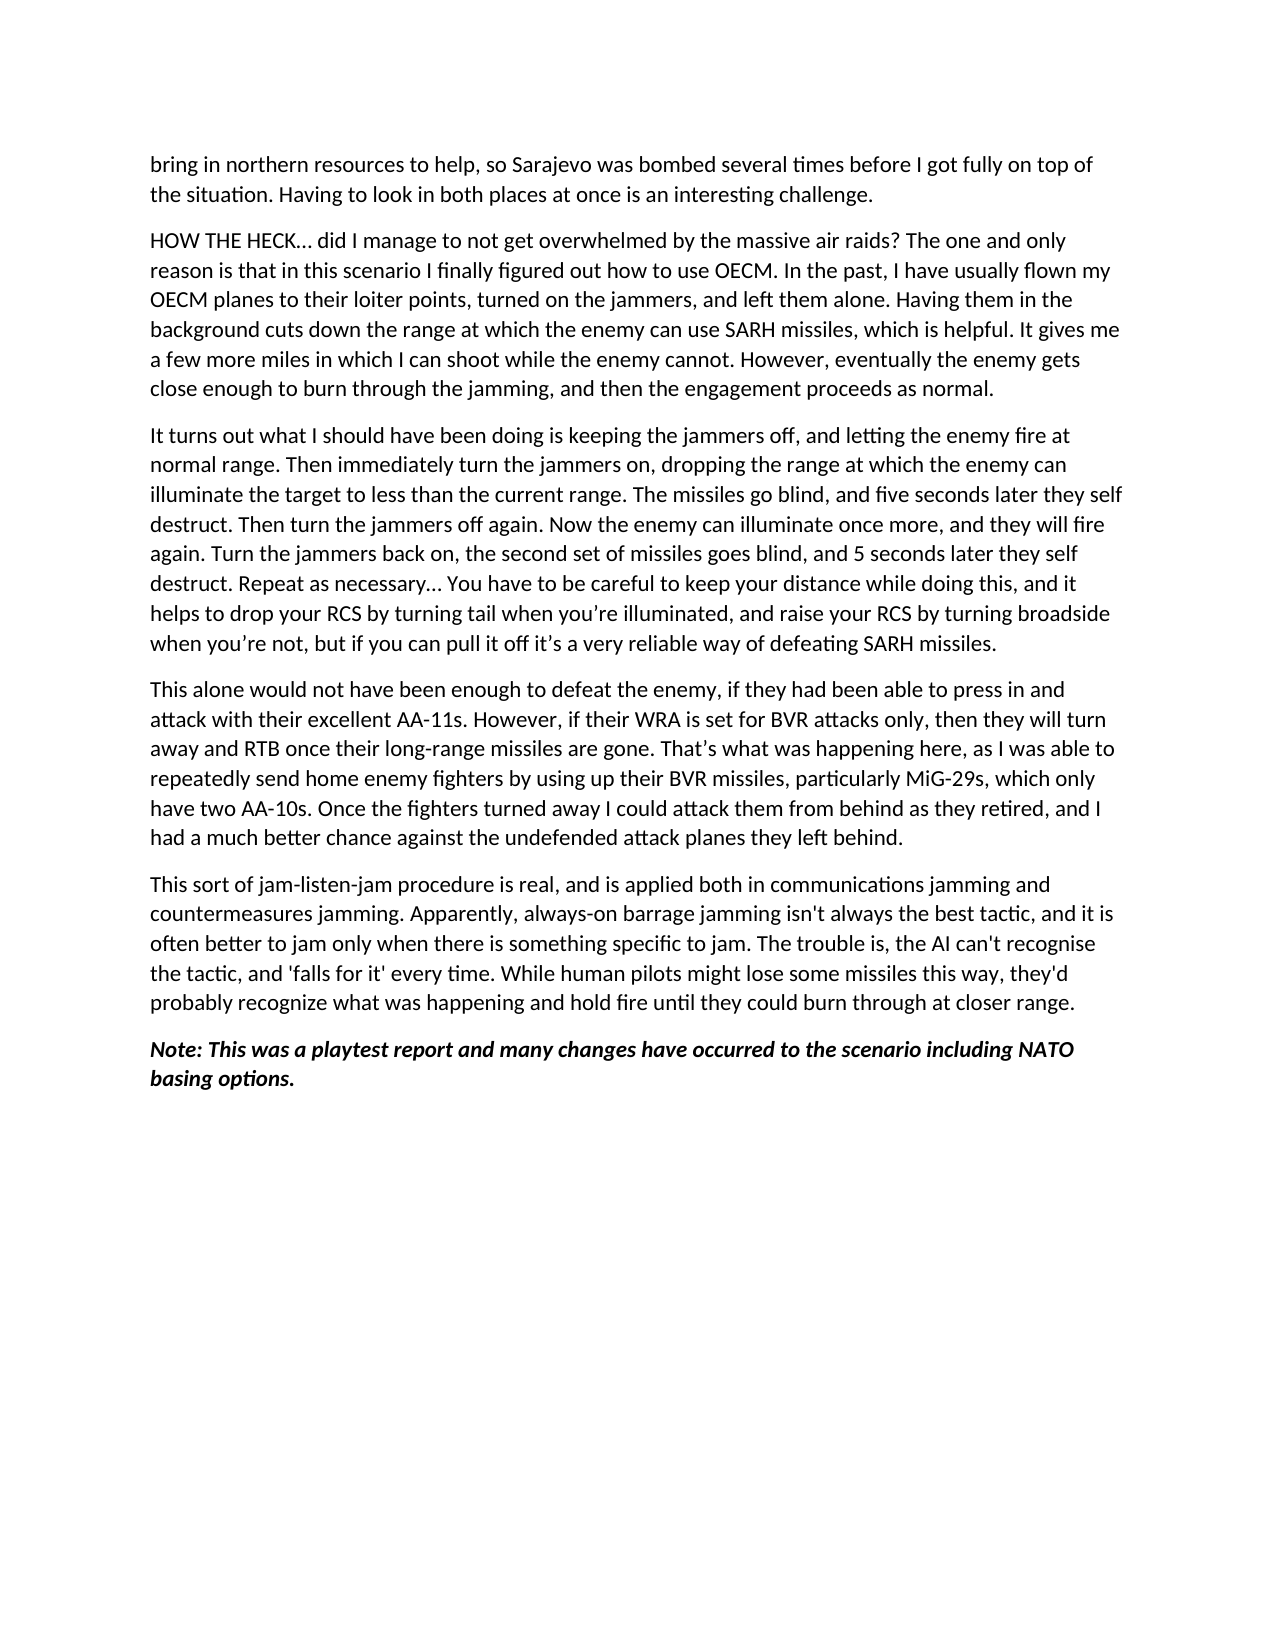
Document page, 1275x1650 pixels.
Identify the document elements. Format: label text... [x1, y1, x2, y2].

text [150, 150, 1125, 208]
text HOW THE HECK… did I manage to not get overwhelmed by the massive air raids? The one and only reason is that in this scenario I finally figured out how to use OECM. In the past, I have usually flown my OECM planes to their loiter points, turned on the jammers, and left them alone. Having them in the background cuts down the range at which the enemy can use SARH missiles, which is helpful. It gives me a few more miles in which I can shoot while the enemy cannot. However, eventually the enemy gets close enough to burn through the jamming, and then the engagement proceeds as normal. [150, 226, 1125, 402]
text This sort of jam-listen-jam procedure is real, and is applied both in communications jamming and countermeasures jamming. Apparently, always-on barrage jamming isn't always the best tactic, and it is often better to jam only when there is something specific to jam. The trouble is, the AI can't recognise the tactic, and 'falls for it' every time. While human pilots might lose some missiles this way, they'd probably recognize what was happening and hold fire until they could burn through at closer range. [150, 870, 1125, 1017]
text This alone would not have been enough to defeat the enemy, if they had been able to press in and attack with their excellent AA-11s. However, if their WRA is set for BVR attacks only, then they will turn away and RTB once their long-range missiles are gone. That’s what was happening here, as I was able to repeatedly send home enemy fighters by using up their BVR missiles, particularly MiG-29s, which only have two AA-10s. Once the fighters turned away I could attack them from behind as they retired, and I had a much better chance against the undefended attack planes they left behind. [150, 675, 1125, 851]
text Note: This was a playtest report and many changes have occurred to the scenario including NATO basing options. [150, 1035, 1125, 1093]
text It turns out what I should have been doing is keeping the jammers off, and letting the enemy fire at normal range. Then immediately turn the jammers on, dropping the range at which the enemy can illuminate the target to less than the current range. The missiles go blind, and five seconds later they self destruct. Then turn the jammers off again. Now the enemy can illuminate once more, and they will fire again. Turn the jammers back on, the second set of missiles goes blind, and 5 seconds later they self destruct. Repeat as necessary… You have to be careful to keep your distance while doing this, and it helps to drop your RCS by turning tail when you’re illuminated, and raise your RCS by turning broadside when you’re not, but if you can pull it off it’s a very reliable way of defeating SARH missiles. [150, 421, 1125, 657]
